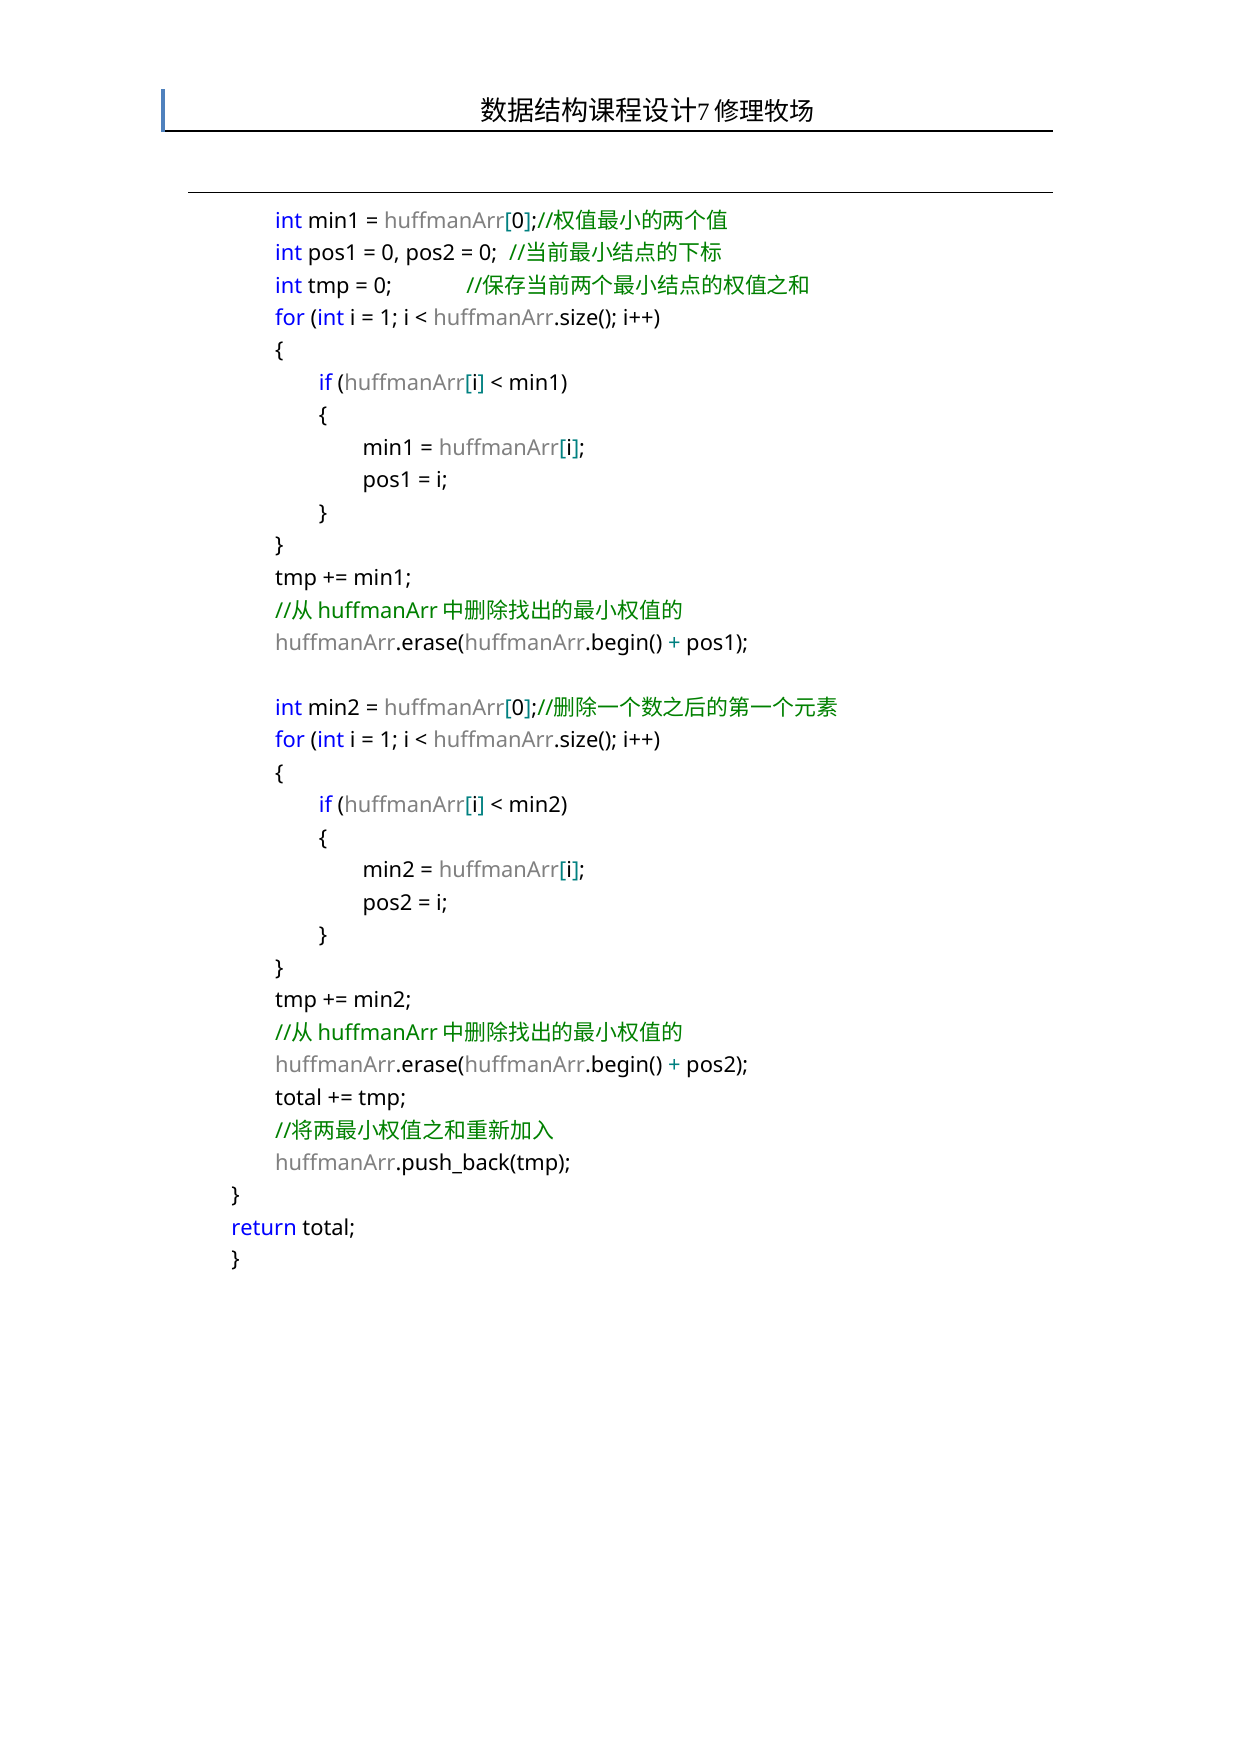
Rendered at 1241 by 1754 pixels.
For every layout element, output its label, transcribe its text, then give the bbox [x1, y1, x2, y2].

text } [187, 495, 1053, 528]
text for (int i = 1; i < huffmanArr.size(); i++) [187, 723, 1053, 755]
text int min1 = huffmanArr[0];//权值最小的两个值 [187, 203, 1053, 235]
text for (int i = 1; i < huffmanArr.size(); i++) [187, 300, 1053, 333]
text return total; [187, 1210, 1053, 1243]
text min2 = huffmanArr[i]; [187, 853, 1053, 885]
text //从huffmanArr中删除找出的最小权值的 [187, 1015, 1053, 1048]
text int pos1 = 0, pos2 = 0; //当前最小结点的下标 [187, 235, 1053, 268]
text huffmanArr.erase(huffmanArr.begin() + pos1); [187, 625, 1053, 658]
text huffmanArr.erase(huffmanArr.begin() + pos2); [187, 1048, 1053, 1080]
text { [187, 820, 1053, 853]
text { [187, 755, 1053, 788]
text pos1 = i; [187, 463, 1053, 495]
text pos2 = i; [187, 885, 1053, 918]
text tmp += min2; [187, 983, 1053, 1015]
text int min2 = huffmanArr[0];//删除一个数之后的第一个元素 [187, 690, 1053, 723]
text tmp += min1; [187, 560, 1053, 593]
text { [187, 333, 1053, 365]
text total += tmp; [187, 1080, 1053, 1113]
text huffmanArr.push_back(tmp); [187, 1145, 1053, 1178]
text } [187, 918, 1053, 950]
text } [187, 528, 1053, 560]
text } [187, 1243, 1053, 1272]
text //将两最小权值之和重新加入 [187, 1113, 1053, 1145]
text if (huffmanArr[i] < min2) [187, 788, 1053, 820]
text } [187, 950, 1053, 983]
text { [187, 398, 1053, 430]
text int tmp = 0; //保存当前两个最小结点的权值之和 [187, 268, 1053, 300]
text if (huffmanArr[i] < min1) [187, 365, 1053, 398]
text } [187, 1178, 1053, 1210]
text //从huffmanArr中删除找出的最小权值的 [187, 593, 1053, 625]
text min1 = huffmanArr[i]; [187, 430, 1053, 463]
